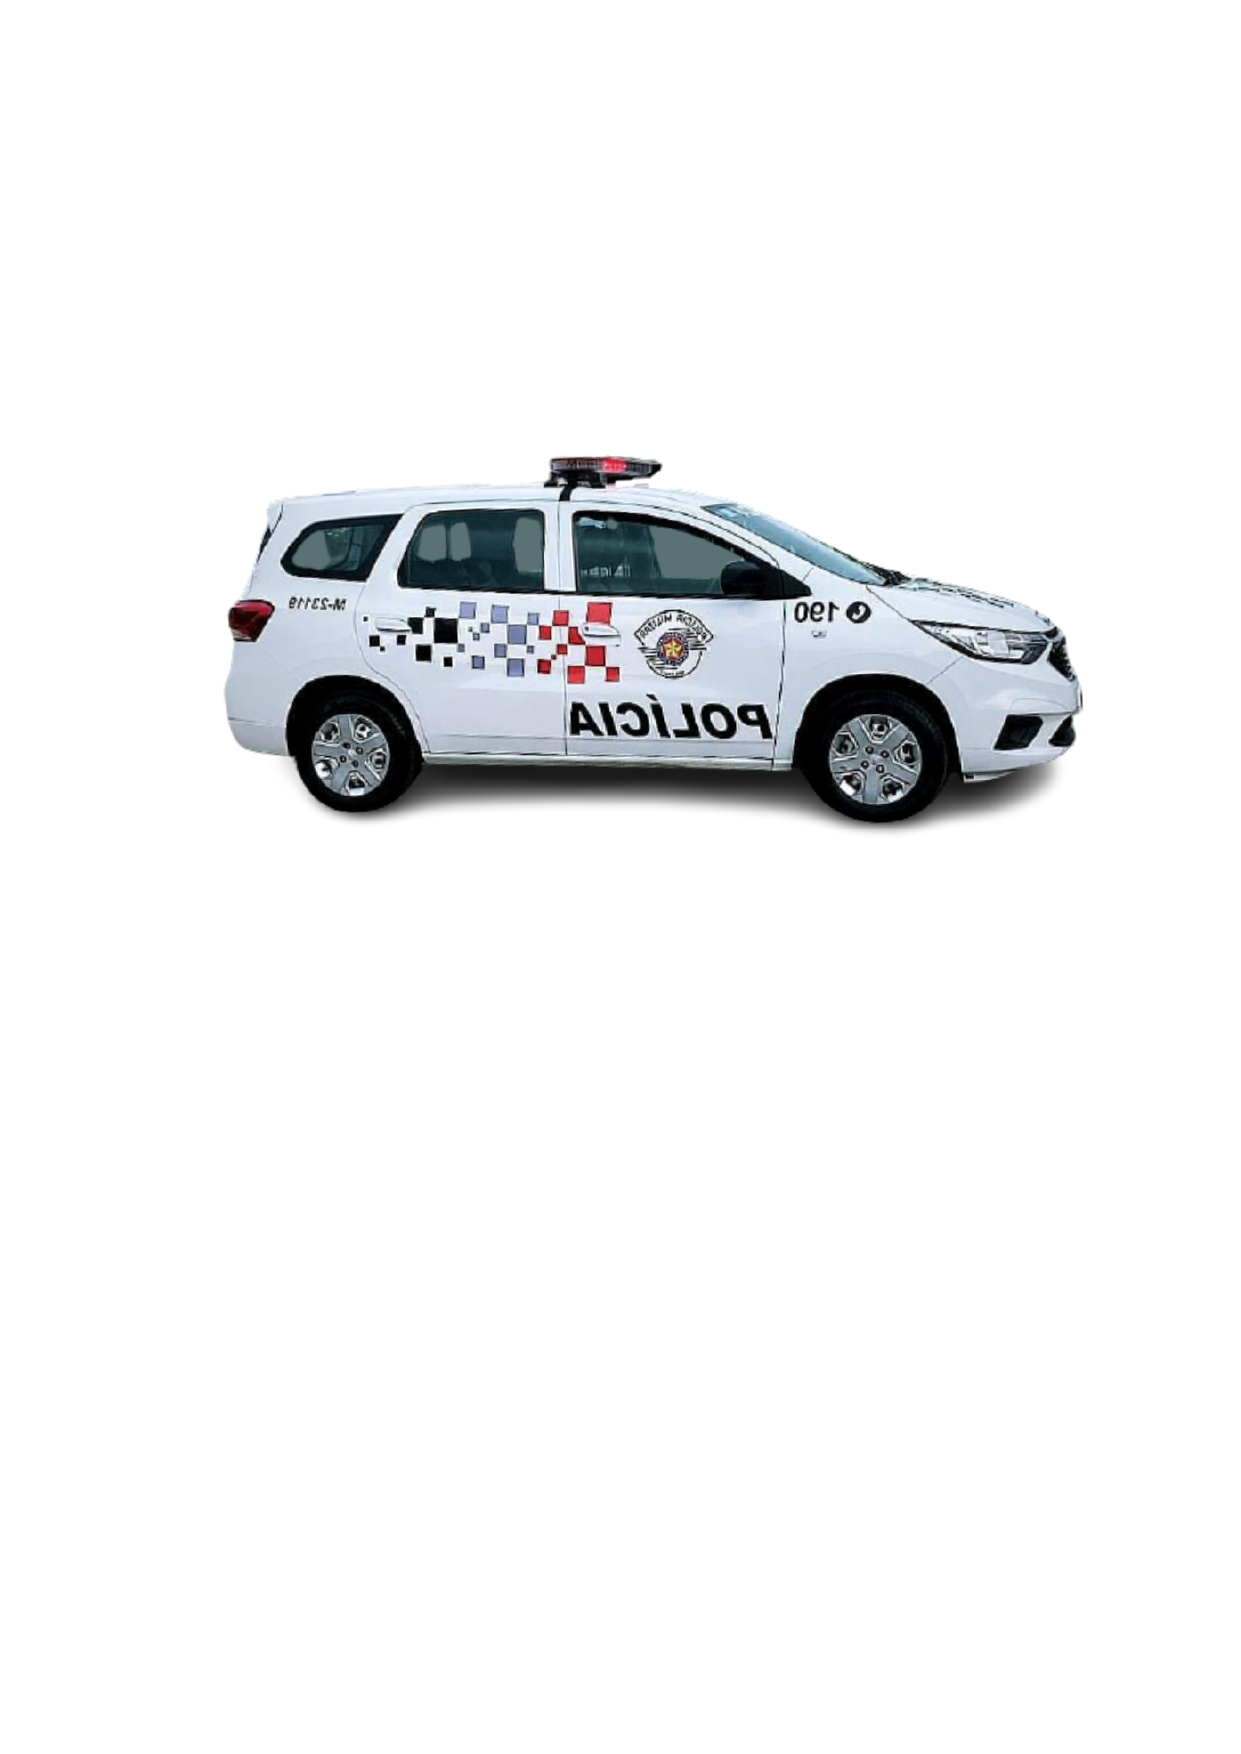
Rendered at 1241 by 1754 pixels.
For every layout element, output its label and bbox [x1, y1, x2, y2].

picture [179, 150, 1102, 1005]
